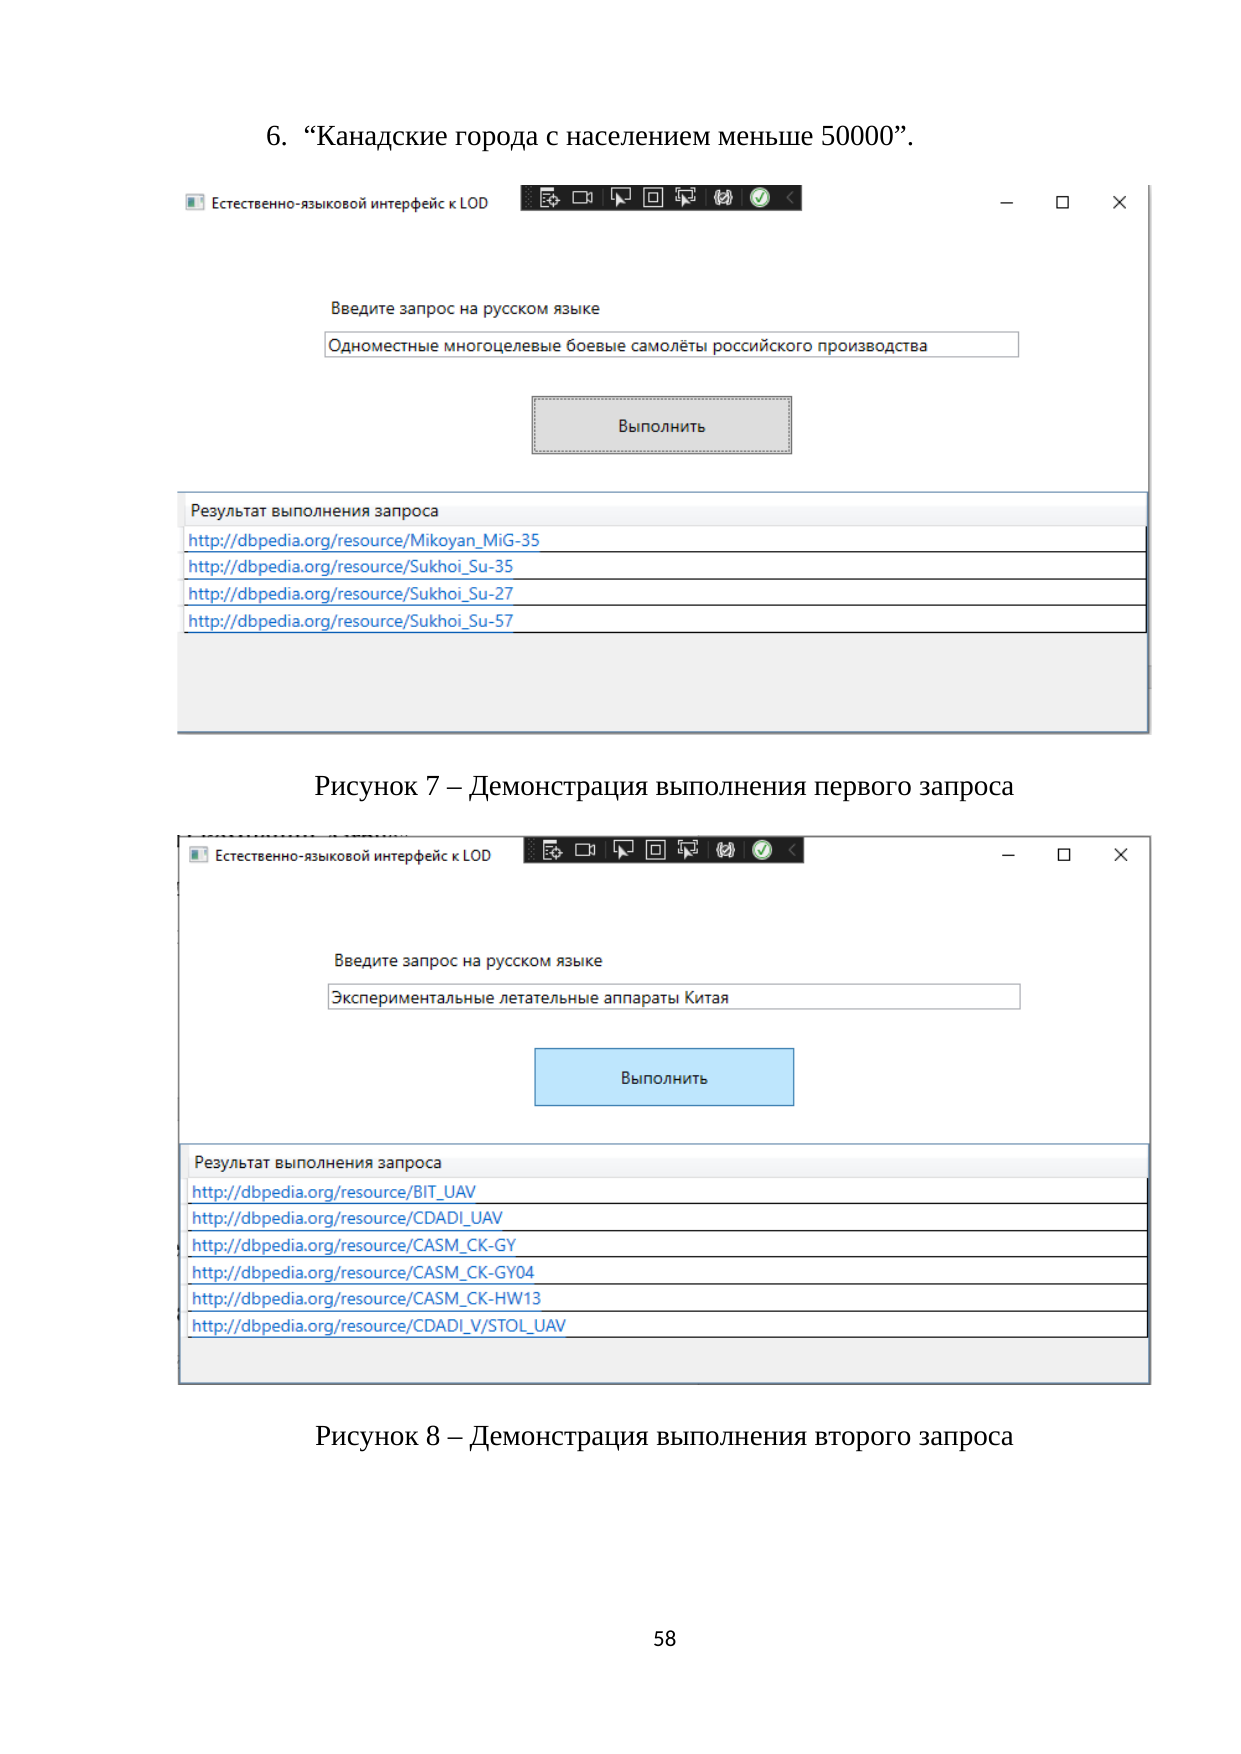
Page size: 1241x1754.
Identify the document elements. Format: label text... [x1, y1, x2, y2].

picture [177, 185, 1152, 735]
list “Канадские города с населением меньше 50000”. [266, 118, 1152, 152]
text Рисунок 8 – Демонстрация выполнения второго запроса [177, 1418, 1152, 1451]
text Рисунок 7 – Демонстрация выполнения первого запроса [177, 768, 1152, 802]
picture [177, 835, 1152, 1385]
